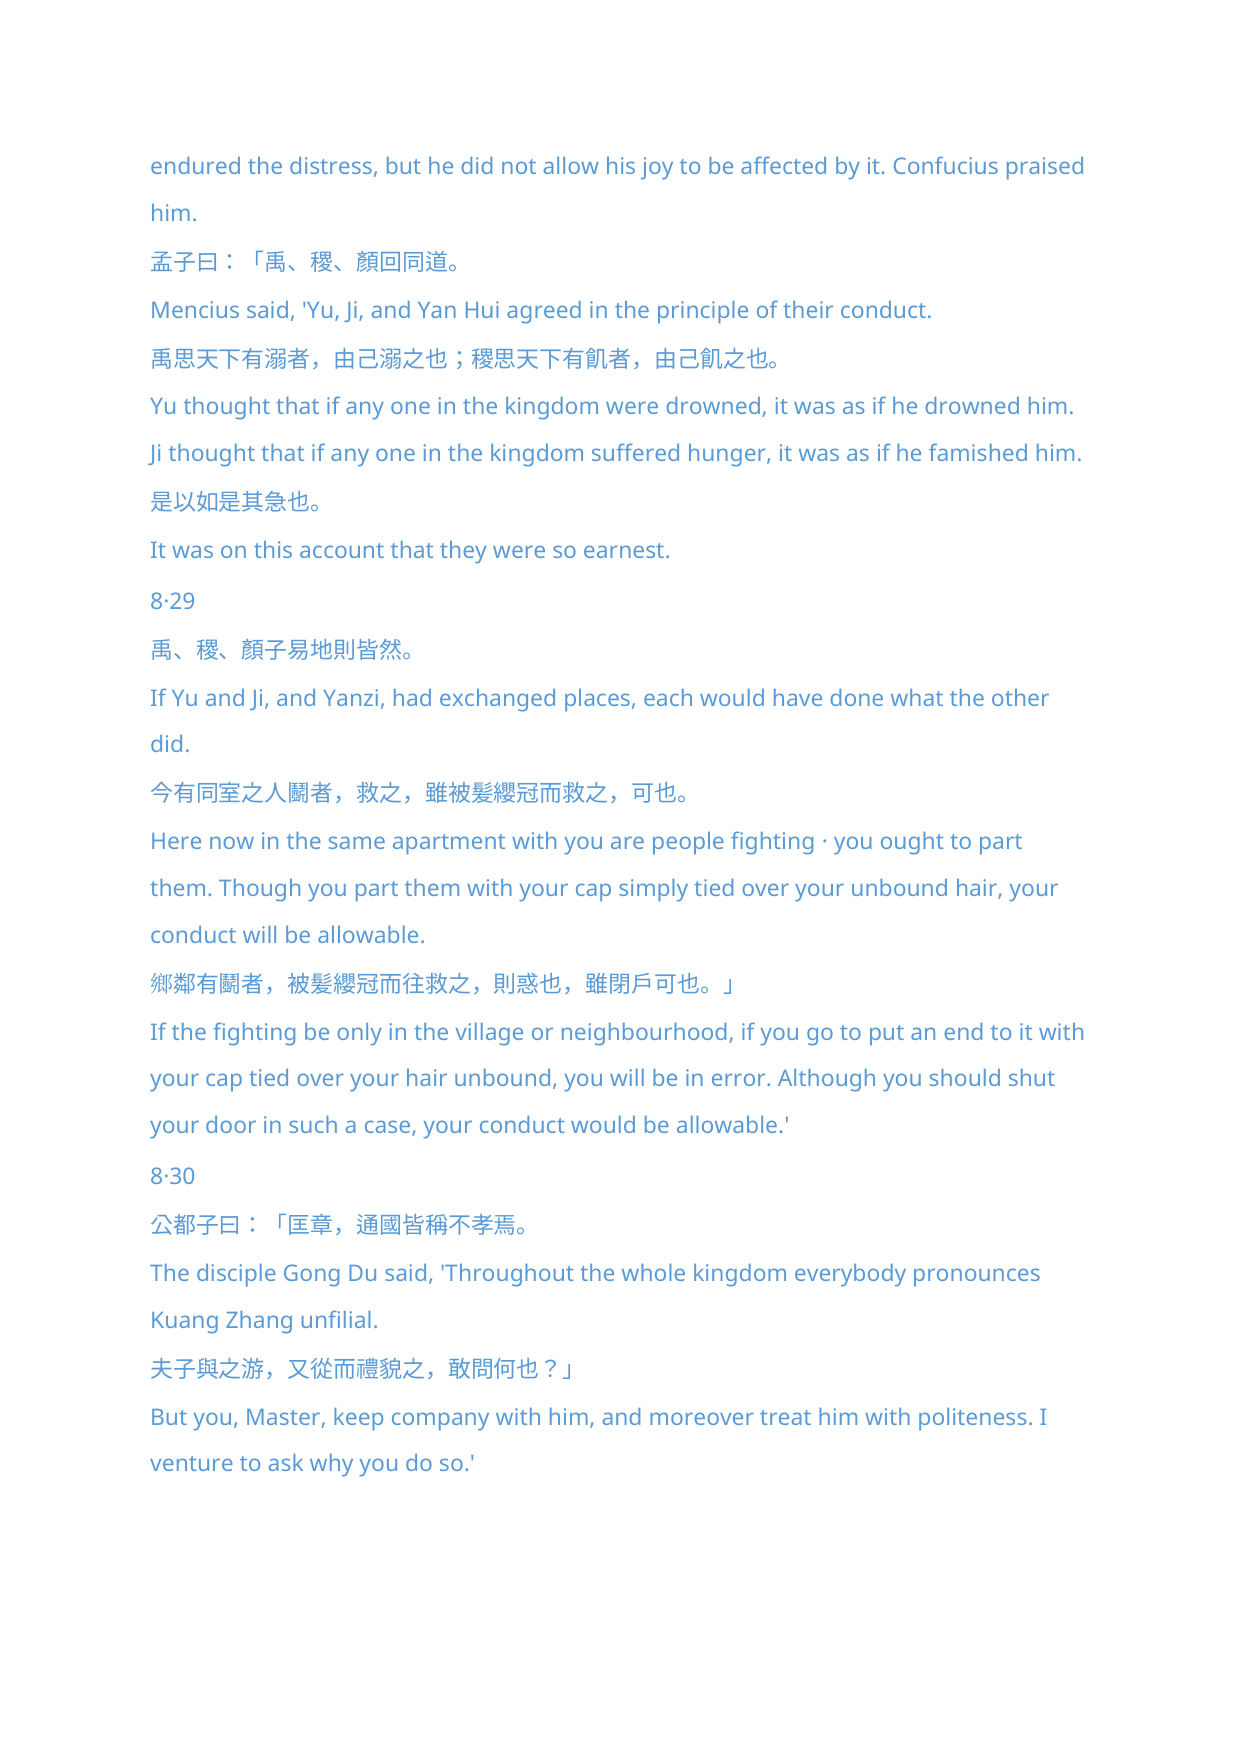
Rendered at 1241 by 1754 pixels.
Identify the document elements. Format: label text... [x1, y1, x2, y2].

subtitle 8·30 [150, 1160, 1090, 1191]
text 禹、稷、顏子易地則皆然。 [150, 632, 1090, 665]
text 是以如是其急也。 [150, 484, 1090, 517]
text If the fighting be only in the village or neighbourhood, if you go to put an end to it with your cap tied over your hair unbound, you will be in error. Although you should shut your door in such a case, your conduct would be allowable.' [150, 1015, 1090, 1140]
text Yu thought that if any one in the kingdom were drowned, it was as if he drowned him. Ji thought that if any one in the kingdom suffered hunger, it was as if he famished him. [150, 390, 1090, 468]
text 今有同室之人鬭者，救之，雖被髪纓冠而救之，可也。 [150, 775, 1090, 808]
text 公都子曰：「匡章，通國皆稱不孝焉。 [150, 1207, 1090, 1240]
text Here now in the same apartment with you are people fighting · you ought to part them. Though you part them with your cap simply tied over your unbound hair, your conduct will be allowable. [150, 825, 1090, 950]
text 夫子與之游，又從而禮貌之，敢問何也？」 [150, 1351, 1090, 1384]
text Mencius said, 'Yu, Ji, and Yan Hui agreed in the principle of their conduct. [150, 293, 1090, 325]
text 孟子曰：「禹、稷、顏回同道。 [150, 244, 1090, 277]
subtitle 8·29 [150, 585, 1090, 616]
text If Yu and Ji, and Yanzi, had exchanged places, each would have done what the other did. [150, 681, 1090, 759]
text But you, Master, keep company with him, and moreover treat him with politeness. I venture to ask why you do so.' [150, 1400, 1090, 1478]
text It was on this account that they were so earnest. [150, 534, 1090, 565]
text 禹思天下有溺者，由己溺之也；稷思天下有飢者，由己飢之也。 [150, 340, 1090, 374]
text The disciple Gong Du said, 'Throughout the whole kingdom everybody pronounces Kuang Zhang unfilial. [150, 1257, 1090, 1335]
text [150, 150, 1090, 228]
text 鄉鄰有鬭者，被髪纓冠而往救之，則惑也，雖閉戶可也。」 [150, 966, 1090, 999]
